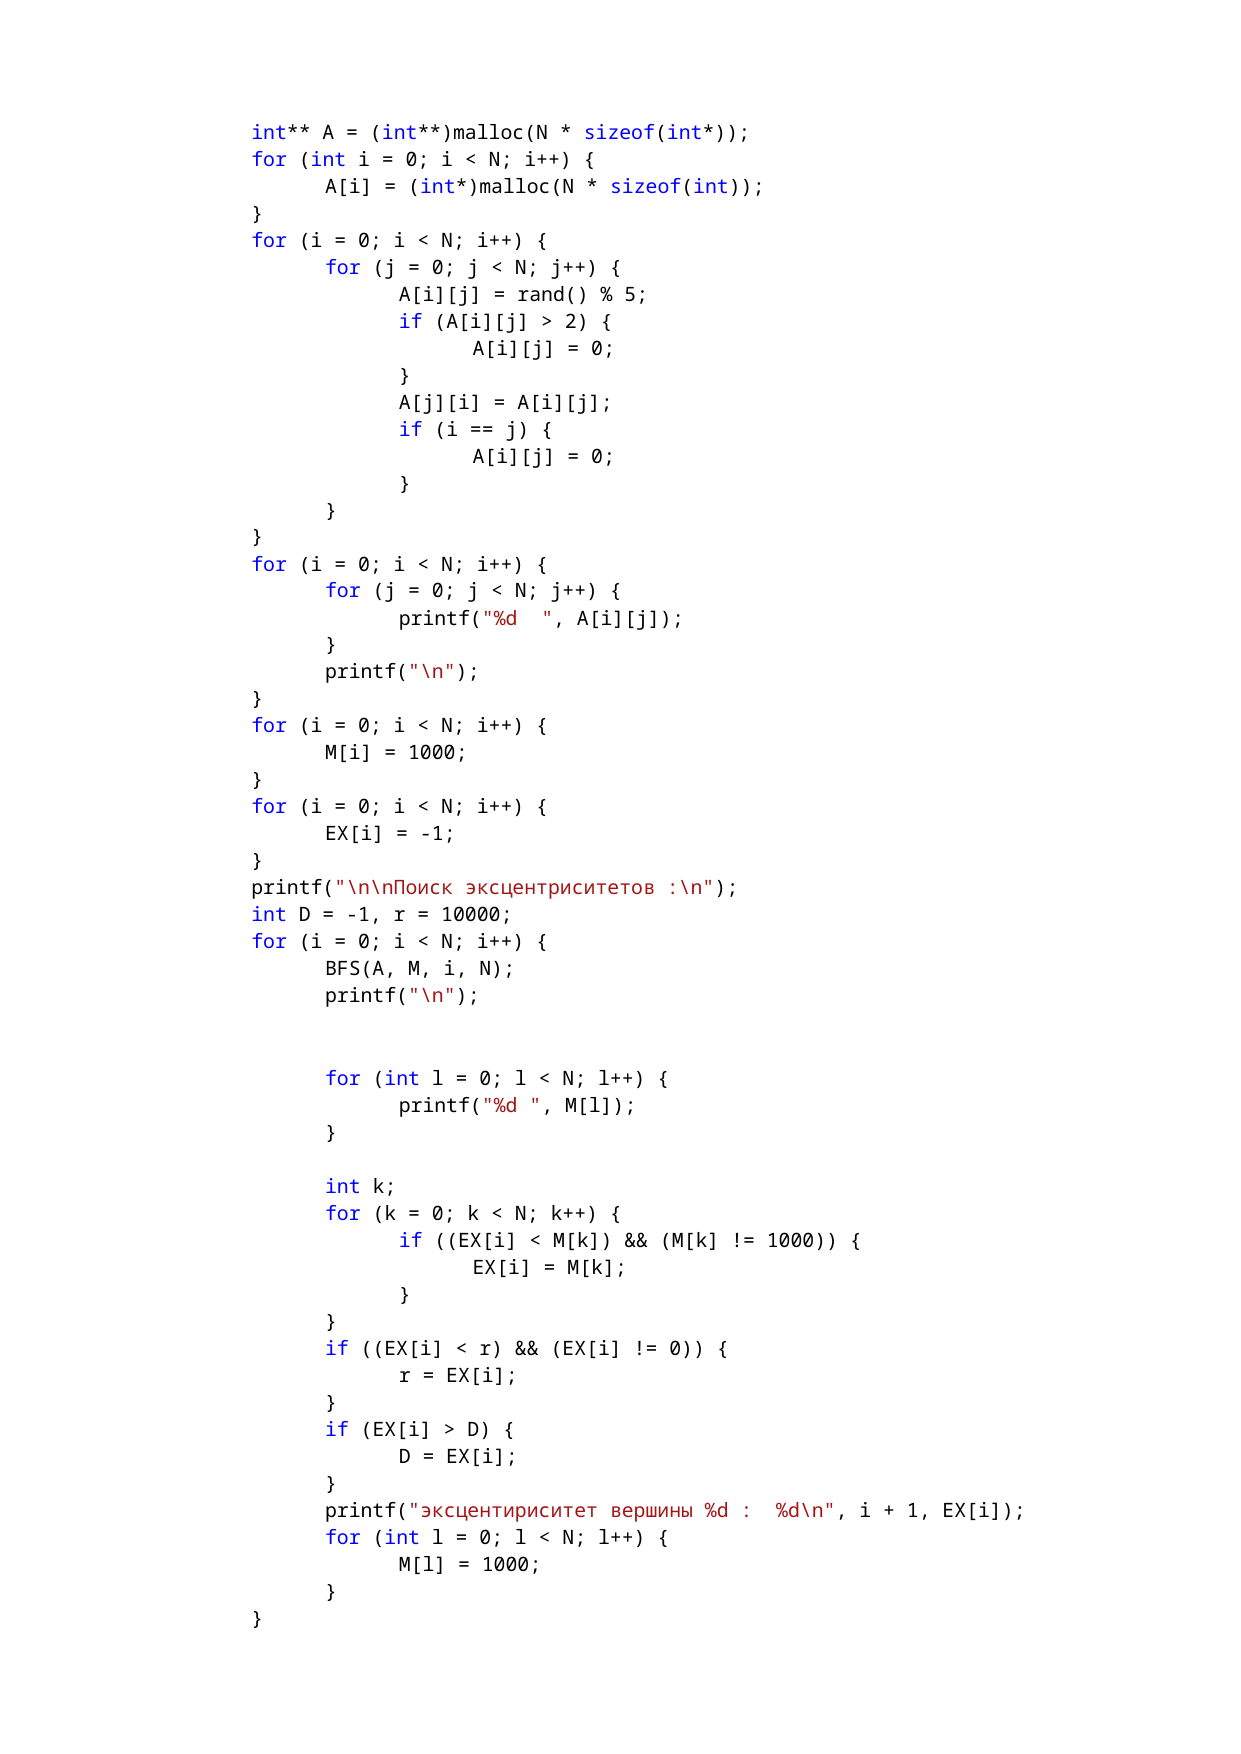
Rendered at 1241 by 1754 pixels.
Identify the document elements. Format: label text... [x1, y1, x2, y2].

text for (k = 0; k < N; k++) { [177, 1199, 1152, 1226]
text } [177, 1307, 1152, 1334]
text } [177, 1280, 1152, 1307]
text for (int i = 0; i < N; i++) { [177, 145, 1152, 172]
text for (int l = 0; l < N; l++) { [177, 1064, 1152, 1091]
text for (int l = 0; l < N; l++) { [177, 1523, 1152, 1550]
text } [177, 496, 1152, 523]
text printf("\n"); [177, 981, 1152, 1008]
text printf("\n\nПоиск эксцентриситетов :\n"); [177, 873, 1152, 901]
text M[i] = 1000; [177, 739, 1152, 766]
text A[i][j] = rand() % 5; [177, 280, 1152, 307]
text for (i = 0; i < N; i++) { [177, 226, 1152, 253]
text } [177, 523, 1152, 550]
text } [177, 631, 1152, 658]
text printf("\n"); [177, 658, 1152, 685]
text } [177, 1388, 1152, 1415]
text A[j][i] = A[i][j]; [177, 388, 1152, 415]
text } [177, 1469, 1152, 1496]
text printf("%d ", M[l]); [177, 1091, 1152, 1118]
text if (A[i][j] > 2) { [177, 307, 1152, 334]
text A[i][j] = 0; [177, 442, 1152, 469]
text int k; [177, 1172, 1152, 1199]
text int** A = (int**)malloc(N * sizeof(int*)); [177, 118, 1152, 145]
text A[i] = (int*)malloc(N * sizeof(int)); [177, 172, 1152, 199]
text for (j = 0; j < N; j++) { [177, 577, 1152, 604]
text if (i == j) { [177, 415, 1152, 442]
text M[l] = 1000; [177, 1550, 1152, 1577]
text for (j = 0; j < N; j++) { [177, 253, 1152, 280]
text } [177, 469, 1152, 496]
text for (i = 0; i < N; i++) { [177, 550, 1152, 577]
text int D = -1, r = 10000; [177, 901, 1152, 927]
text } [177, 766, 1152, 793]
text if (EX[i] > D) { [177, 1415, 1152, 1442]
text EX[i] = M[k]; [177, 1253, 1152, 1280]
text for (i = 0; i < N; i++) { [177, 927, 1152, 954]
text } [177, 199, 1152, 226]
text } [177, 1118, 1152, 1145]
text } [177, 361, 1152, 388]
text A[i][j] = 0; [177, 334, 1152, 361]
text D = EX[i]; [177, 1442, 1152, 1469]
text BFS(A, M, i, N); [177, 954, 1152, 981]
text } [177, 1604, 1152, 1631]
text } [177, 847, 1152, 873]
text } [177, 685, 1152, 712]
text for (i = 0; i < N; i++) { [177, 793, 1152, 819]
text if ((EX[i] < r) && (EX[i] != 0)) { [177, 1334, 1152, 1361]
text printf("%d ", A[i][j]); [177, 604, 1152, 631]
text for (i = 0; i < N; i++) { [177, 712, 1152, 739]
text if ((EX[i] < M[k]) && (M[k] != 1000)) { [177, 1226, 1152, 1253]
text } [177, 1577, 1152, 1604]
text r = EX[i]; [177, 1361, 1152, 1388]
text EX[i] = -1; [177, 819, 1152, 847]
text printf("эксцентириситет вершины %d : %d\n", i + 1, EX[i]); [177, 1496, 1152, 1523]
